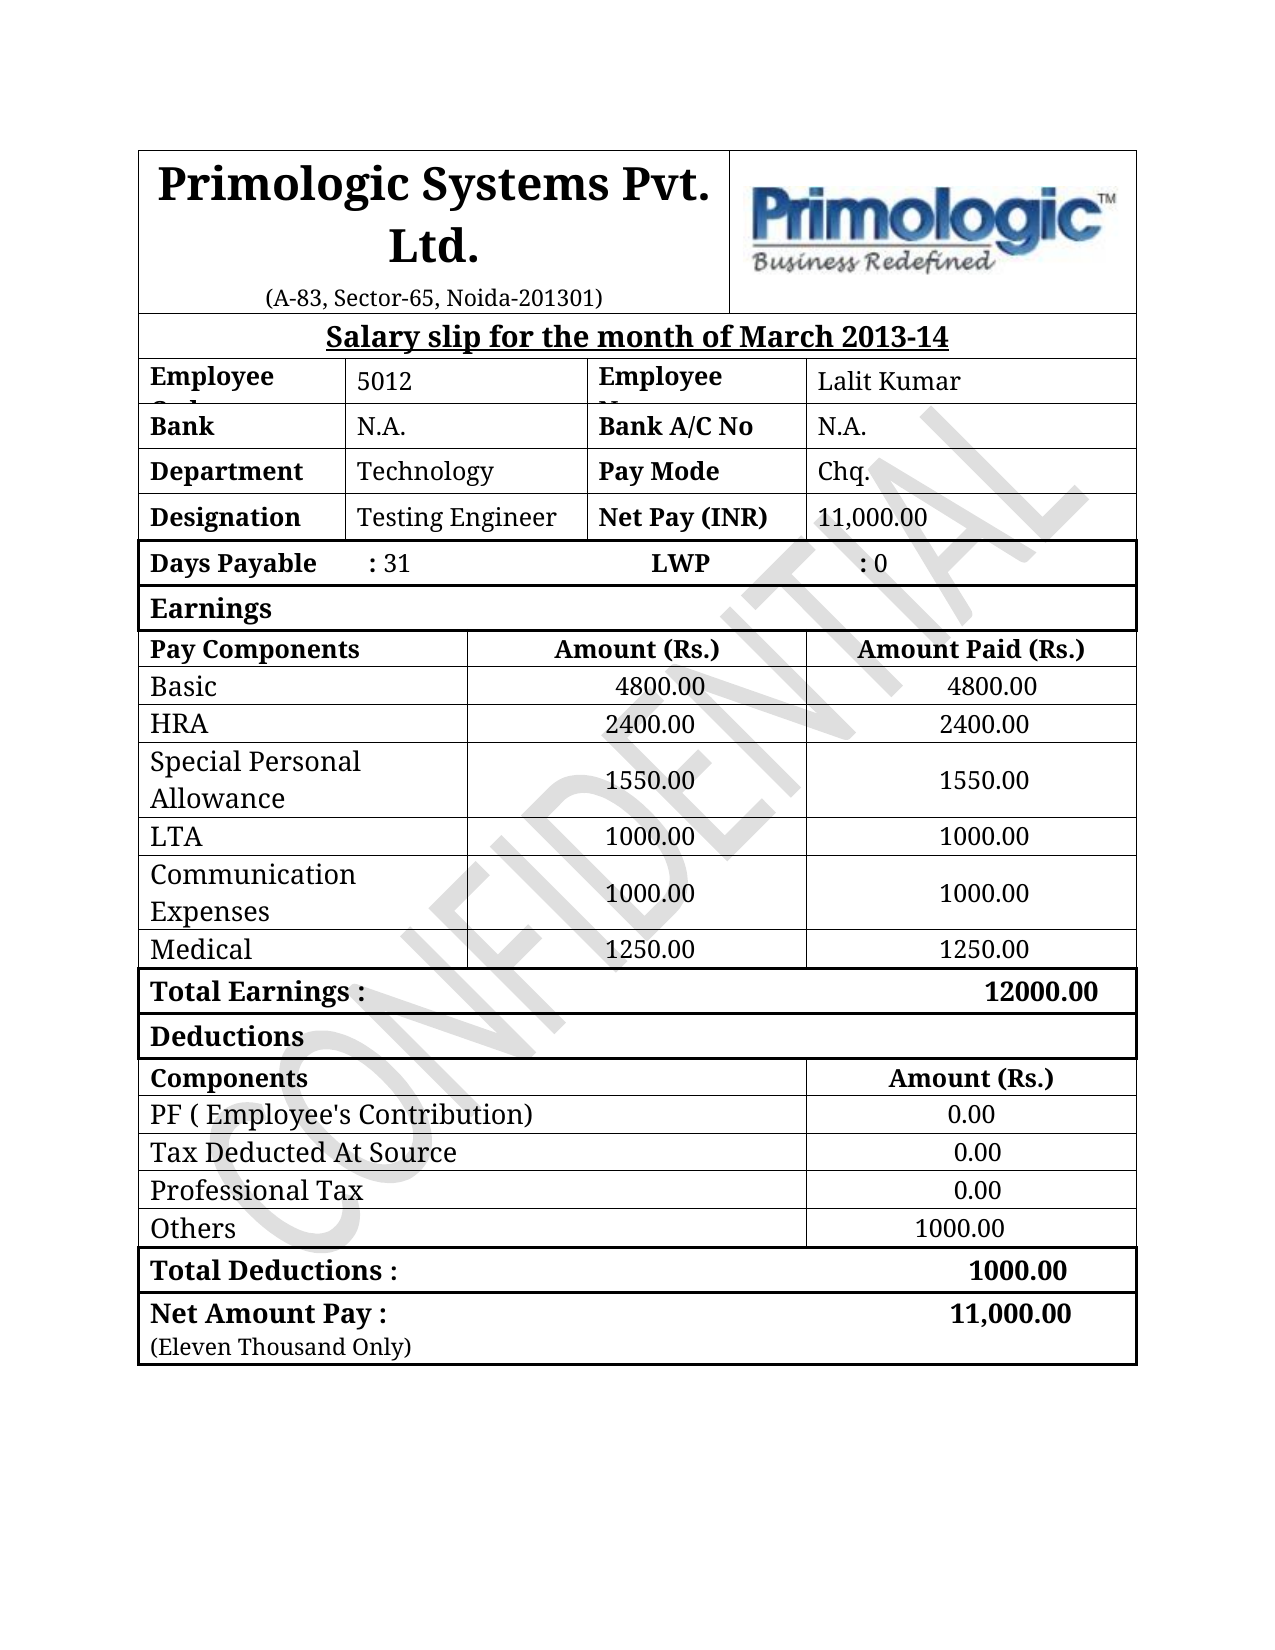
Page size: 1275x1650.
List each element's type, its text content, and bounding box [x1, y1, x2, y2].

table_cell N.A. [807, 404, 1136, 448]
table_cell Others [139, 1209, 806, 1246]
table_cell 11,000.00 [807, 494, 1136, 539]
table_cell Designation [139, 494, 345, 539]
table_cell Technology [346, 449, 587, 493]
table_header [730, 151, 1136, 313]
table_cell Pay Mode [588, 449, 806, 493]
table_cell Special Personal Allowance [139, 743, 467, 817]
table_cell Testing Engineer [346, 494, 587, 539]
picture [742, 186, 1123, 278]
table_cell Net Amount Pay : 11,000.00 (Eleven Thousand Only) [140, 1294, 1135, 1362]
table_cell Professional Tax [139, 1171, 806, 1208]
table_cell Tax Deducted At Source [139, 1134, 806, 1170]
table_cell 1000.00 [807, 856, 1136, 929]
table_cell 1550.00 [468, 743, 806, 817]
table_cell Bank [139, 404, 345, 448]
table_cell Medical [139, 930, 467, 967]
table_cell Earnings [140, 587, 1135, 629]
table_cell 1250.00 [468, 930, 806, 967]
table_cell Total Deductions : 1000.00 [140, 1249, 1135, 1291]
table_cell Total Earnings : 12000.00 [140, 970, 1135, 1012]
table_header Primologic Systems Pvt. Ltd. (A-83, Sector-65, Noida-201301) [139, 151, 729, 313]
table_cell PF ( Employee's Contribution) [139, 1096, 806, 1132]
table_cell 1000.00 [468, 856, 806, 929]
table_cell Communication Expenses [139, 856, 467, 929]
table_cell Employee Name [588, 359, 806, 403]
table_cell 5012 [346, 359, 587, 403]
table_cell Deductions [140, 1015, 1135, 1057]
table_cell Net Pay (INR) [588, 494, 806, 539]
table_cell 0.00 [807, 1134, 1136, 1170]
table_cell 2400.00 [468, 705, 806, 742]
table_cell Components [139, 1060, 806, 1094]
table_cell Employee Code [139, 359, 345, 403]
table_cell 2400.00 [807, 705, 1136, 742]
table_cell Amount (Rs.) [468, 632, 806, 666]
table_cell 1000.00 [468, 818, 806, 854]
table_cell N.A. [346, 404, 587, 448]
table_cell Department [139, 449, 345, 493]
table_cell 1550.00 [807, 743, 1136, 817]
table_cell Salary slip for the month of March 2013-14 [139, 314, 1136, 358]
table_cell Bank A/C No [588, 404, 806, 448]
table_cell 4800.00 [468, 667, 806, 704]
table_cell Days Payable : 31 LWP : 0 [140, 542, 1135, 584]
table_cell 1250.00 [807, 930, 1136, 967]
table_cell Amount Paid (Rs.) [807, 632, 1136, 666]
table_cell 0.00 [807, 1171, 1136, 1208]
table_cell LTA [139, 818, 467, 854]
table_cell HRA [139, 705, 467, 742]
table_cell Lalit Kumar [807, 359, 1136, 403]
table_cell Amount (Rs.) [807, 1060, 1136, 1094]
table_cell Basic [139, 667, 467, 704]
table_cell 1000.00 [807, 818, 1136, 854]
table_cell 0.00 [807, 1096, 1136, 1132]
table_cell Pay Components [139, 632, 467, 666]
table_cell Chq. [807, 449, 1136, 493]
table_cell 1000.00 [807, 1209, 1136, 1246]
table_cell 4800.00 [807, 667, 1136, 704]
